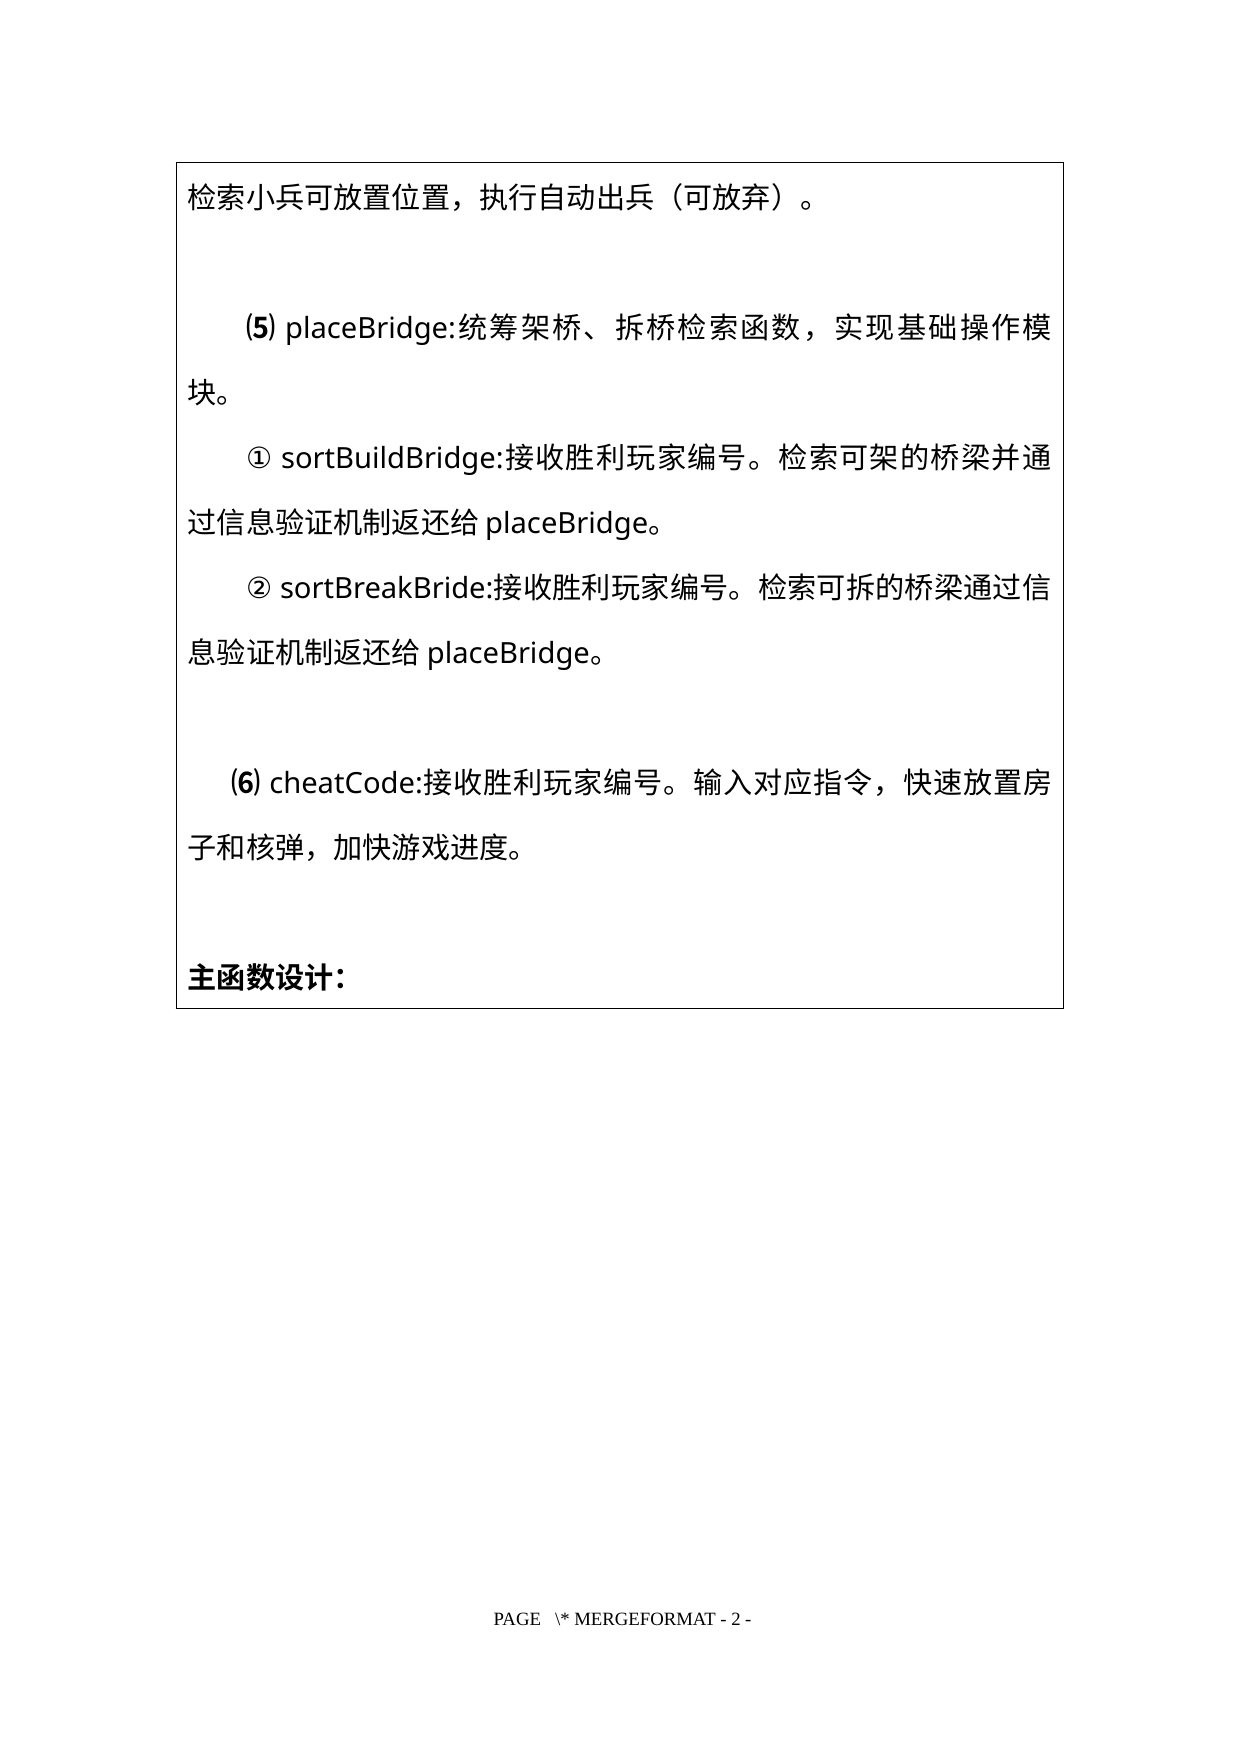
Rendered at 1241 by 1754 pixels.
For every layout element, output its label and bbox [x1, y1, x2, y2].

table_header [177, 163, 1063, 1008]
